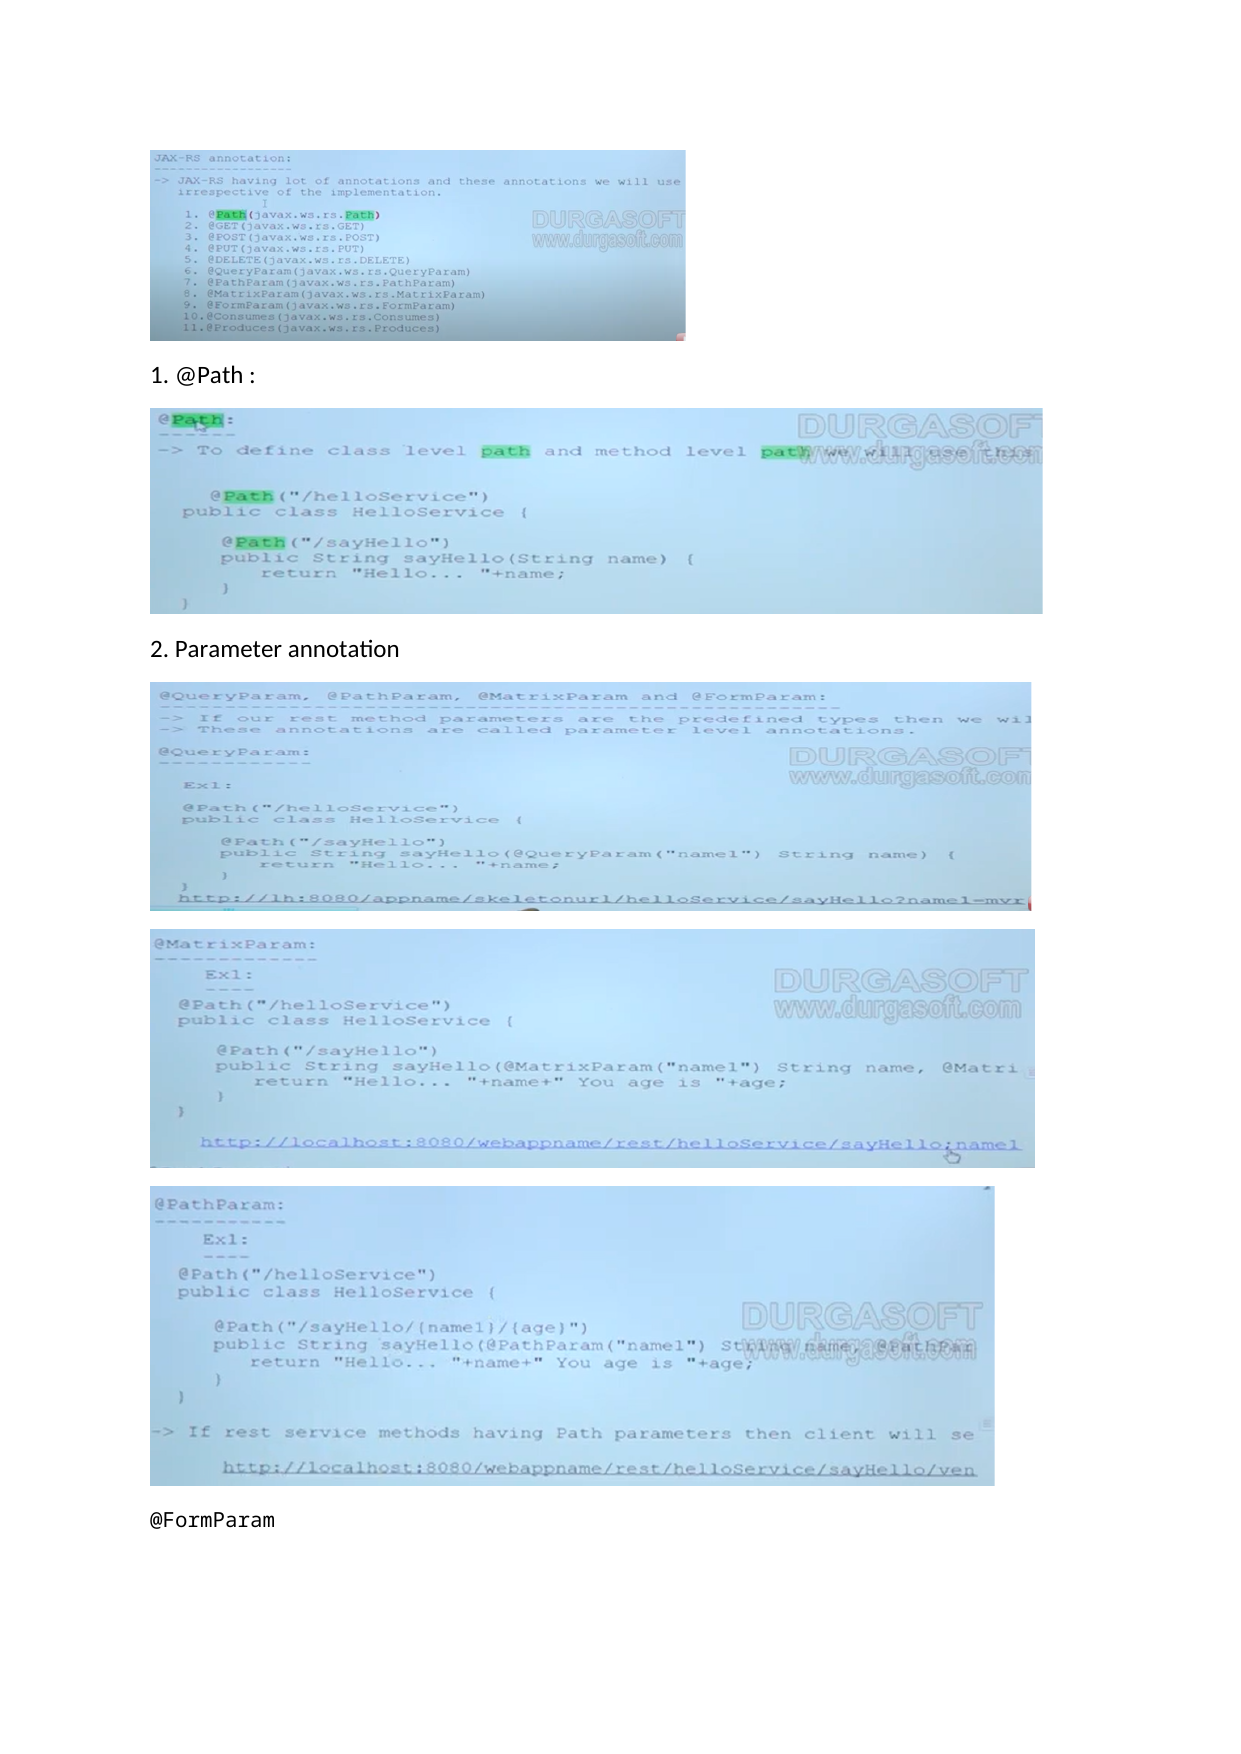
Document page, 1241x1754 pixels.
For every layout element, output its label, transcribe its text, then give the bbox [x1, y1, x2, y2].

text 1. @Path : [150, 359, 1090, 390]
picture [150, 1186, 995, 1486]
text @FormParam [150, 1505, 1090, 1533]
picture [150, 150, 686, 341]
picture [150, 682, 1032, 911]
picture [150, 408, 1043, 614]
text 2. Parameter annotation [150, 633, 1090, 663]
picture [150, 929, 1035, 1168]
